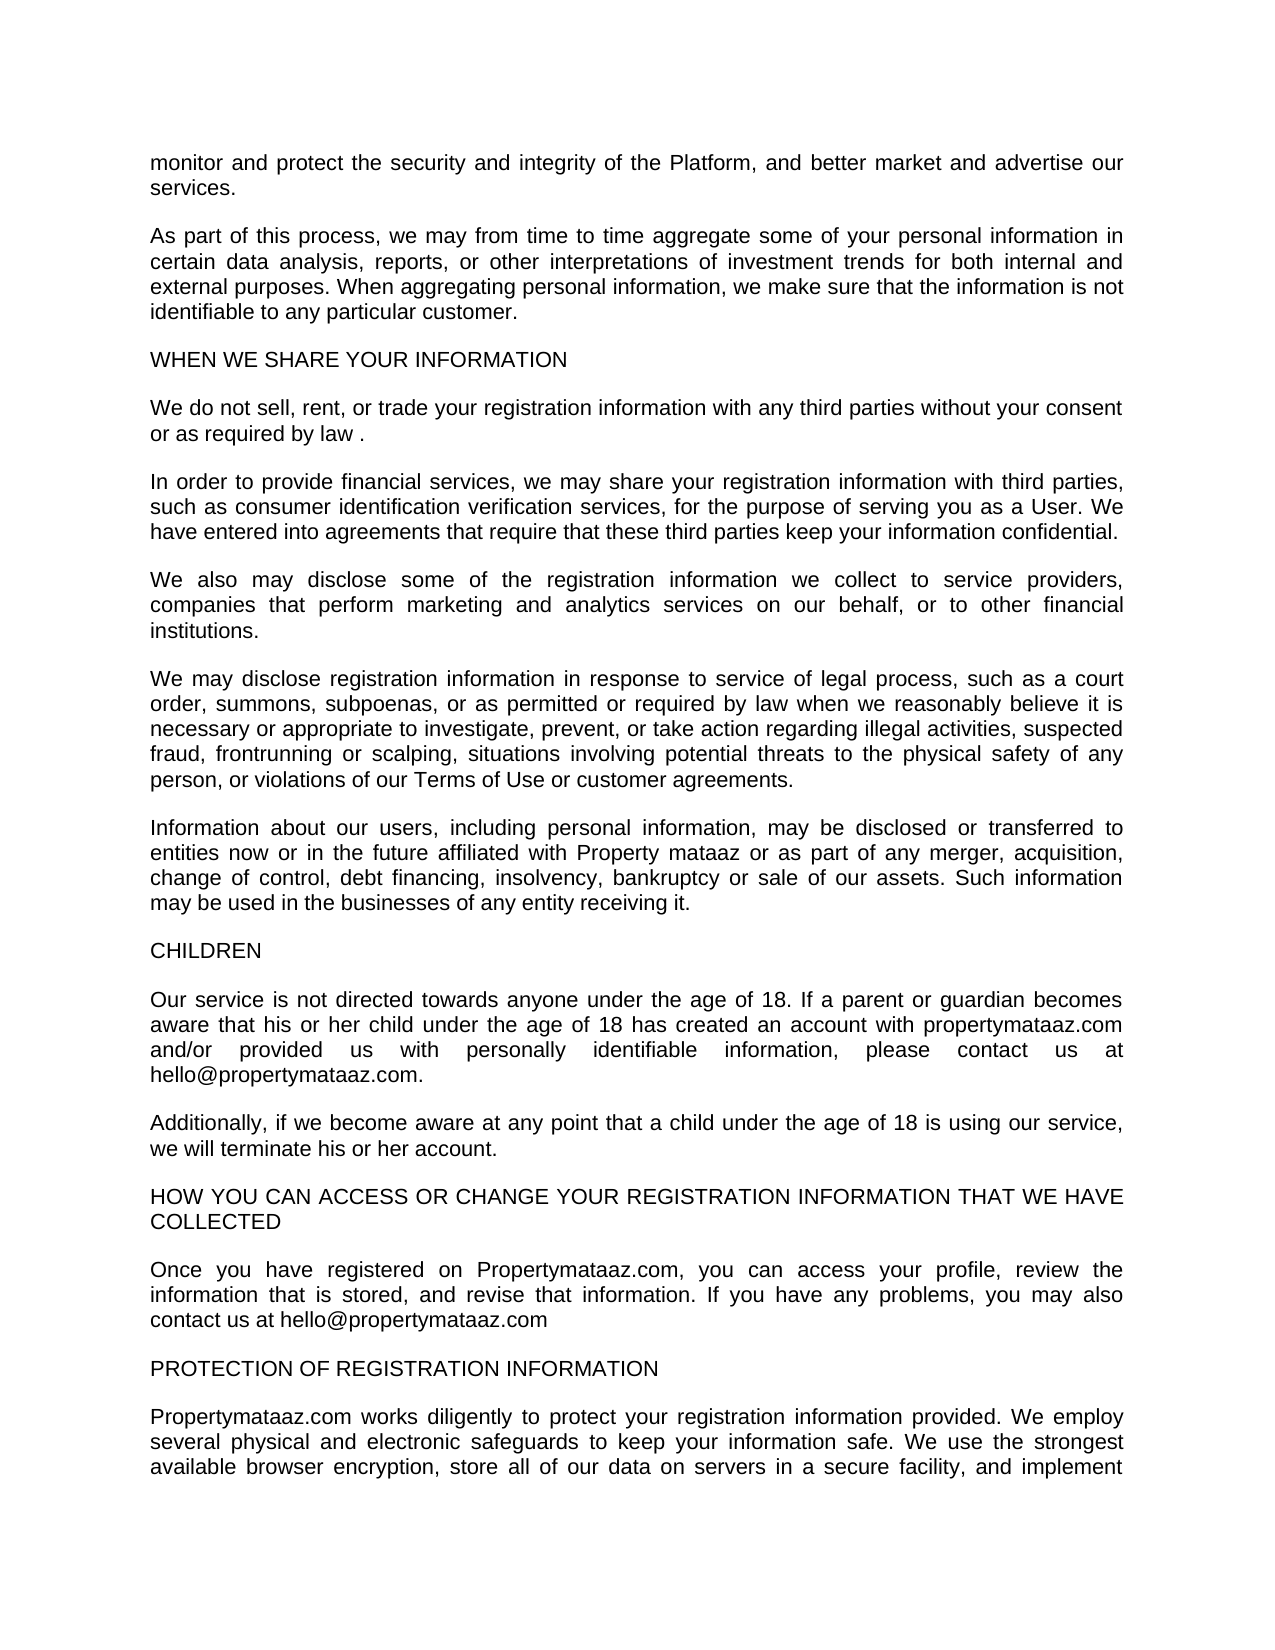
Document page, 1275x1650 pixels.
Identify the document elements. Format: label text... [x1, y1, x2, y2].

text We may disclose registration information in response to service of legal process, such as a court order, summons, subpoenas, or as permitted or required by law when we reasonably believe it is necessary or appropriate to investigate, prevent, or take action regarding illegal activities, suspected fraud, frontrunning or scalping, situations involving potential threats to the physical safety of any person, or violations of our Terms of Use or customer agreements. [150, 666, 1125, 792]
text Once you have registered on Propertymataaz.com, you can access your profile, review the information that is stored, and revise that information. If you have any problems, you may also contact us at hello@propertymataaz.com [150, 1257, 1125, 1332]
text Information about our users, including personal information, may be disclosed or transferred to entities now or in the future affiliated with Property mataaz or as part of any merger, acquisition, change of control, debt financing, insolvency, bankruptcy or sale of our assets. Such information may be used in the businesses of any entity receiving it. [150, 814, 1125, 915]
text We also may disclose some of the registration information we collect to service providers, companies that perform marketing and analytics services on our behalf, or to other financial institutions. [150, 567, 1125, 643]
text As part of this process, we may from time to time aggregate some of your personal information in certain data analysis, reports, or other interpretations of investment trends for both internal and external purposes. When aggregating personal information, we make sure that the information is not identifiable to any particular customer. [150, 223, 1125, 324]
text HOW YOU CAN ACCESS OR CHANGE YOUR REGISTRATION INFORMATION THAT WE HAVE COLLECTED [150, 1183, 1125, 1234]
text WHEN WE SHARE YOUR INFORMATION [150, 347, 1125, 372]
text CHILDREN [150, 938, 1125, 963]
text We do not sell, rent, or trade your registration information with any third parties without your consent or as required by law . [150, 395, 1125, 446]
text Our service is not directed towards anyone under the age of 18. If a parent or guardian becomes aware that his or her child under the age of 18 has created an account with propertymataaz.com and/or provided us with personally identifiable information, please contact us at hello@propertymataaz.com. [150, 986, 1125, 1087]
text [150, 150, 1125, 200]
text PROTECTION OF REGISTRATION INFORMATION [150, 1355, 1125, 1381]
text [150, 1403, 1125, 1479]
text In order to provide financial services, we may share your registration information with third parties, such as consumer identification verification services, for the purpose of serving you as a User. We have entered into agreements that require that these third parties keep your information confidential. [150, 468, 1125, 544]
text Additionally, if we become aware at any point that a child under the age of 18 is using our service, we will terminate his or her account. [150, 1110, 1125, 1161]
